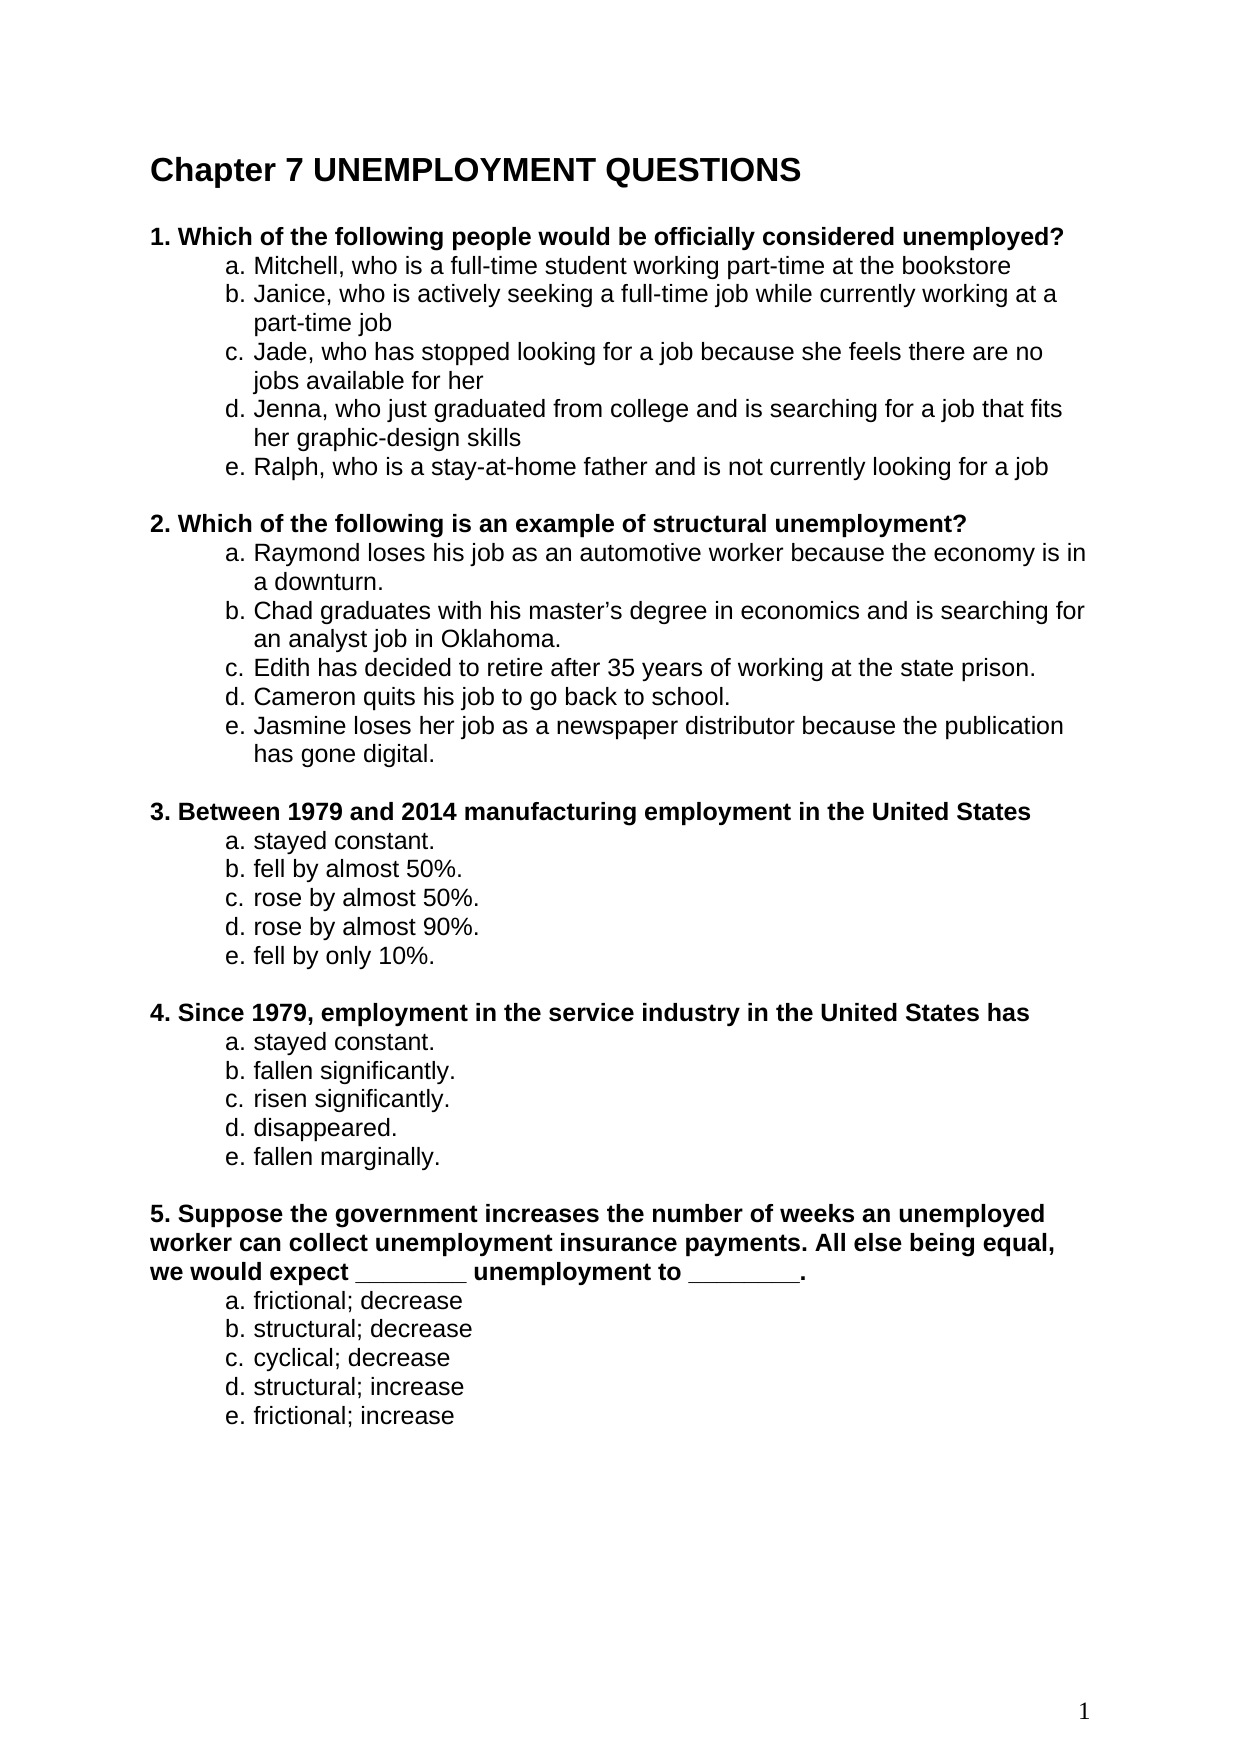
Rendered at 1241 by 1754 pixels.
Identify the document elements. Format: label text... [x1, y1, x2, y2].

list rose by almost 90%. [225, 912, 1090, 941]
list rose by almost 50%. [225, 883, 1090, 912]
text 5. Suppose the government increases the number of weeks an unemployed worker can collect unemployment insurance payments. All else being equal, we would expect ________ unemployment to ________. [150, 1199, 1090, 1286]
list disappeared. [225, 1113, 1090, 1142]
list fell by only 10%. [225, 941, 1090, 969]
list structural; increase [225, 1372, 1090, 1401]
list Cameron quits his job to go back to school. [225, 682, 1090, 711]
list Raymond loses his job as an automotive worker because the economy is in a downturn. [225, 538, 1090, 596]
text 1. Which of the following people would be officially considered unemployed? [150, 222, 1090, 251]
text 4. Since 1979, employment in the service industry in the United States has [150, 998, 1090, 1027]
text 3. Between 1979 and 2014 manufacturing employment in the United States [150, 797, 1090, 826]
text 2. Which of the following is an example of structural unemployment? [150, 509, 1090, 538]
list frictional; decrease [225, 1286, 1090, 1314]
list risen significantly. [225, 1084, 1090, 1113]
list fallen significantly. [225, 1056, 1090, 1084]
list fallen marginally. [225, 1142, 1090, 1171]
list Mitchell, who is a full-time student working part-time at the bookstore [225, 251, 1090, 279]
text Chapter 7 UNEMPLOYMENT QUESTIONS [150, 150, 1090, 188]
list Janice, who is actively seeking a full-time job while currently working at a part-time job [225, 279, 1090, 337]
list stayed constant. [225, 826, 1090, 854]
list fell by almost 50%. [225, 854, 1090, 883]
list Ralph, who is a stay-at-home father and is not currently looking for a job [225, 452, 1090, 481]
list Jade, who has stopped looking for a job because she feels there are no jobs available for her [225, 337, 1090, 394]
list cyclical; decrease [225, 1343, 1090, 1372]
list Chad graduates with his master’s degree in economics and is searching for an analyst job in Oklahoma. [225, 596, 1090, 653]
list structural; decrease [225, 1314, 1090, 1343]
list stayed constant. [225, 1027, 1090, 1056]
list frictional; increase [225, 1401, 1090, 1429]
list Jenna, who just graduated from college and is searching for a job that fits her graphic-design skills [225, 394, 1090, 452]
list Jasmine loses her job as a newspaper distributor because the publication has gone digital. [225, 711, 1090, 768]
list Edith has decided to retire after 35 years of working at the state prison. [225, 653, 1090, 682]
